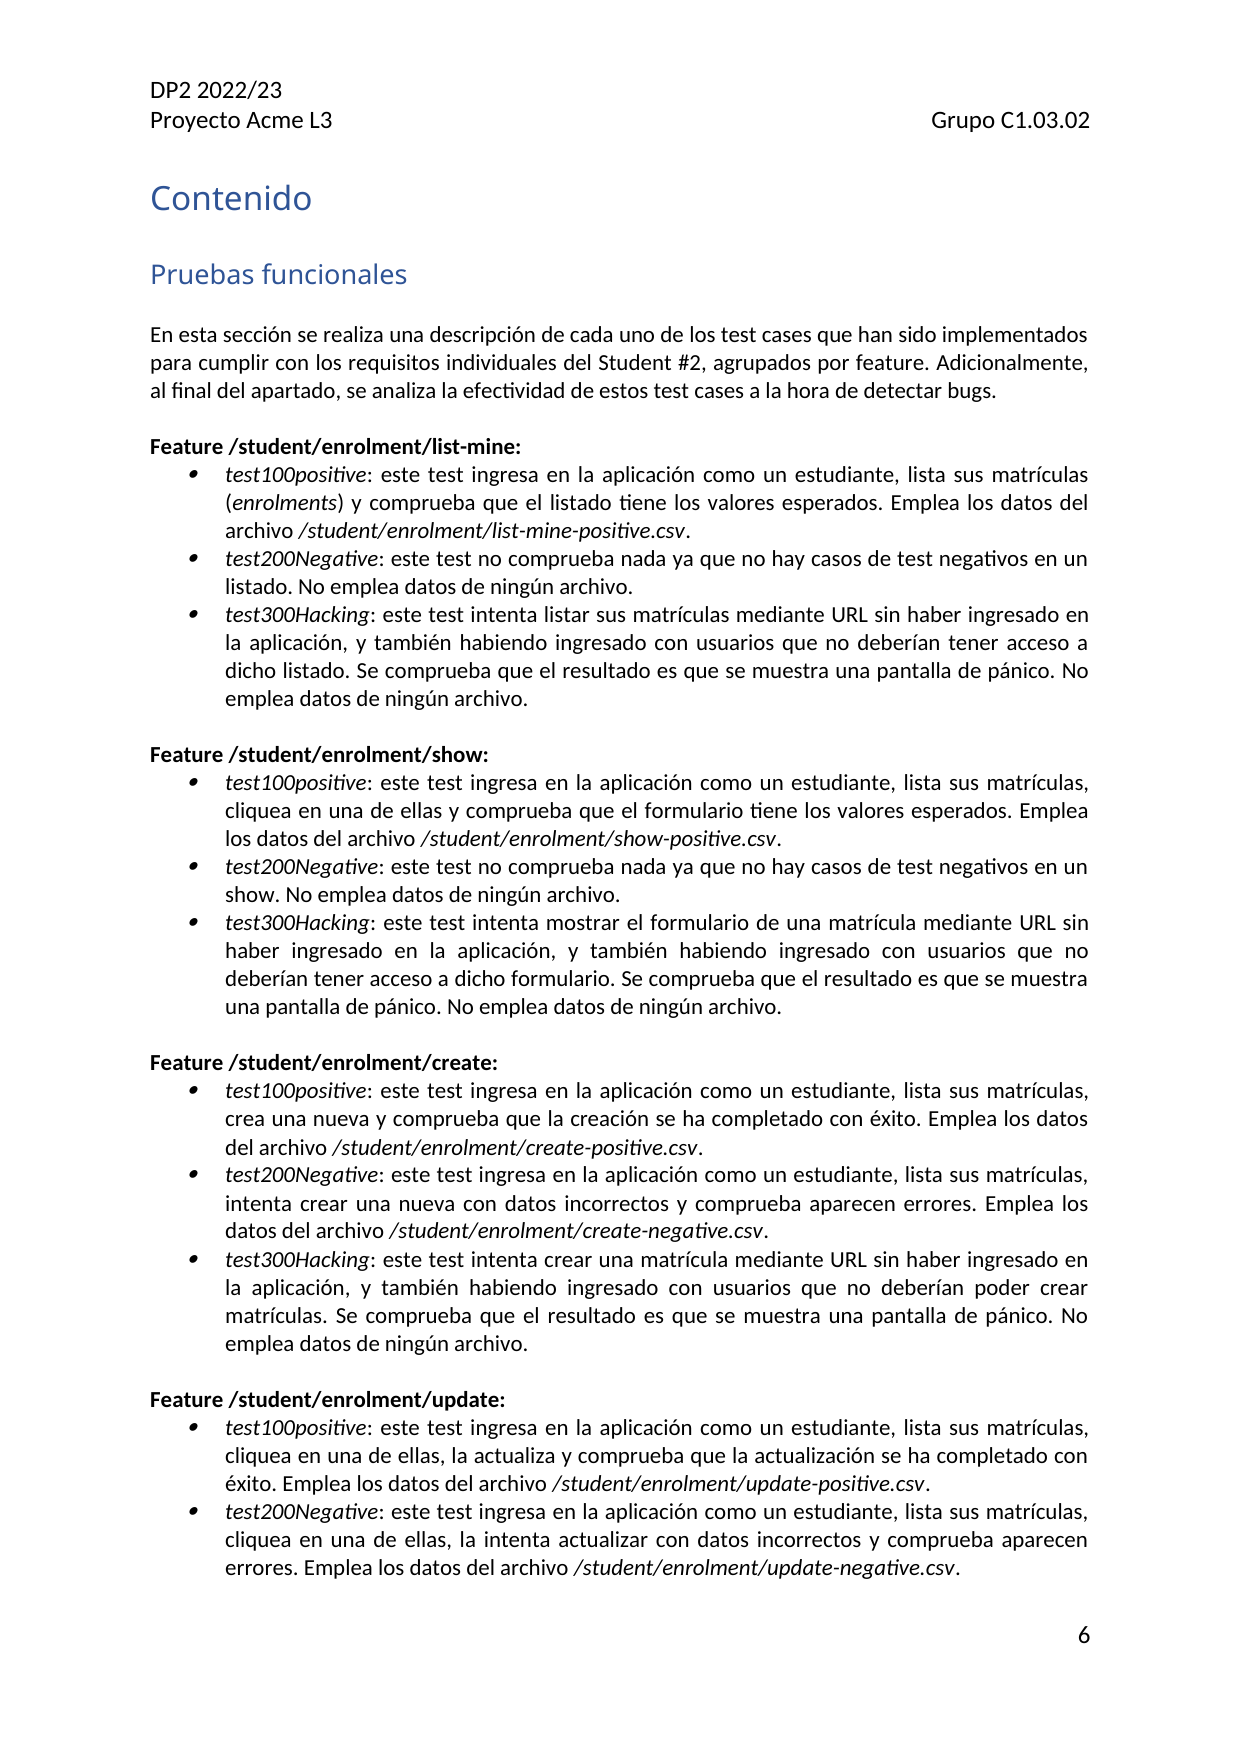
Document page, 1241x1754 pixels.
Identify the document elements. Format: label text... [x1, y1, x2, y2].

text Feature /student/enrolment/create: [150, 1048, 1090, 1077]
list test200Negative: este test ingresa en la aplicación como un estudiante, lista sus matrículas, intenta crear una nueva con datos incorrectos y comprueba aparecen errores. Emplea los datos del archivo /student/enrolment/create-negative.csv. [187, 1161, 1090, 1245]
list test200Negative: este test ingresa en la aplicación como un estudiante, lista sus matrículas, cliquea en una de ellas, la intenta actualizar con datos incorrectos y comprueba aparecen errores. Emplea los datos del archivo /student/enrolment/update-negative.csv. [187, 1497, 1090, 1581]
list test200Negative: este test no comprueba nada ya que no hay casos de test negativos en un show. No emplea datos de ningún archivo. [187, 852, 1090, 908]
text Feature /student/enrolment/show: [150, 740, 1090, 768]
text Feature /student/enrolment/list-mine: [150, 432, 1090, 460]
list test100positive: este test ingresa en la aplicación como un estudiante, lista sus matrículas, crea una nueva y comprueba que la creación se ha completado con éxito. Emplea los datos del archivo /student/enrolment/create-positive.csv. [187, 1077, 1090, 1161]
list test200Negative: este test no comprueba nada ya que no hay casos de test negativos en un listado. No emplea datos de ningún archivo. [187, 544, 1090, 600]
text En esta sección se realiza una descripción de cada uno de los test cases que han sido implementados para cumplir con los requisitos individuales del Student #2, agrupados por feature. Adicionalmente, al final del apartado, se analiza la efectividad de estos test cases a la hora de detectar bugs. [150, 320, 1090, 404]
list test100positive: este test ingresa en la aplicación como un estudiante, lista sus matrículas, cliquea en una de ellas y comprueba que el formulario tiene los valores esperados. Emplea los datos del archivo /student/enrolment/show-positive.csv. [187, 768, 1090, 852]
list test300Hacking: este test intenta listar sus matrículas mediante URL sin haber ingresado en la aplicación, y también habiendo ingresado con usuarios que no deberían tener acceso a dicho listado. Se comprueba que el resultado es que se muestra una pantalla de pánico. No emplea datos de ningún archivo. [187, 600, 1090, 712]
list test100positive: este test ingresa en la aplicación como un estudiante, lista sus matrículas (enrolments) y comprueba que el listado tiene los valores esperados. Emplea los datos del archivo /student/enrolment/list-mine-positive.csv. [187, 460, 1090, 544]
list test300Hacking: este test intenta mostrar el formulario de una matrícula mediante URL sin haber ingresado en la aplicación, y también habiendo ingresado con usuarios que no deberían tener acceso a dicho formulario. Se comprueba que el resultado es que se muestra una pantalla de pánico. No emplea datos de ningún archivo. [187, 908, 1090, 1021]
list test300Hacking: este test intenta crear una matrícula mediante URL sin haber ingresado en la aplicación, y también habiendo ingresado con usuarios que no deberían poder crear matrículas. Se comprueba que el resultado es que se muestra una pantalla de pánico. No emplea datos de ningún archivo. [187, 1245, 1090, 1357]
text Feature /student/enrolment/update: [150, 1385, 1090, 1413]
subtitle Pruebas funcionales [150, 255, 1090, 292]
list test100positive: este test ingresa en la aplicación como un estudiante, lista sus matrículas, cliquea en una de ellas, la actualiza y comprueba que la actualización se ha completado con éxito. Emplea los datos del archivo /student/enrolment/update-positive.csv. [187, 1413, 1090, 1497]
subtitle Contenido [150, 175, 1090, 220]
